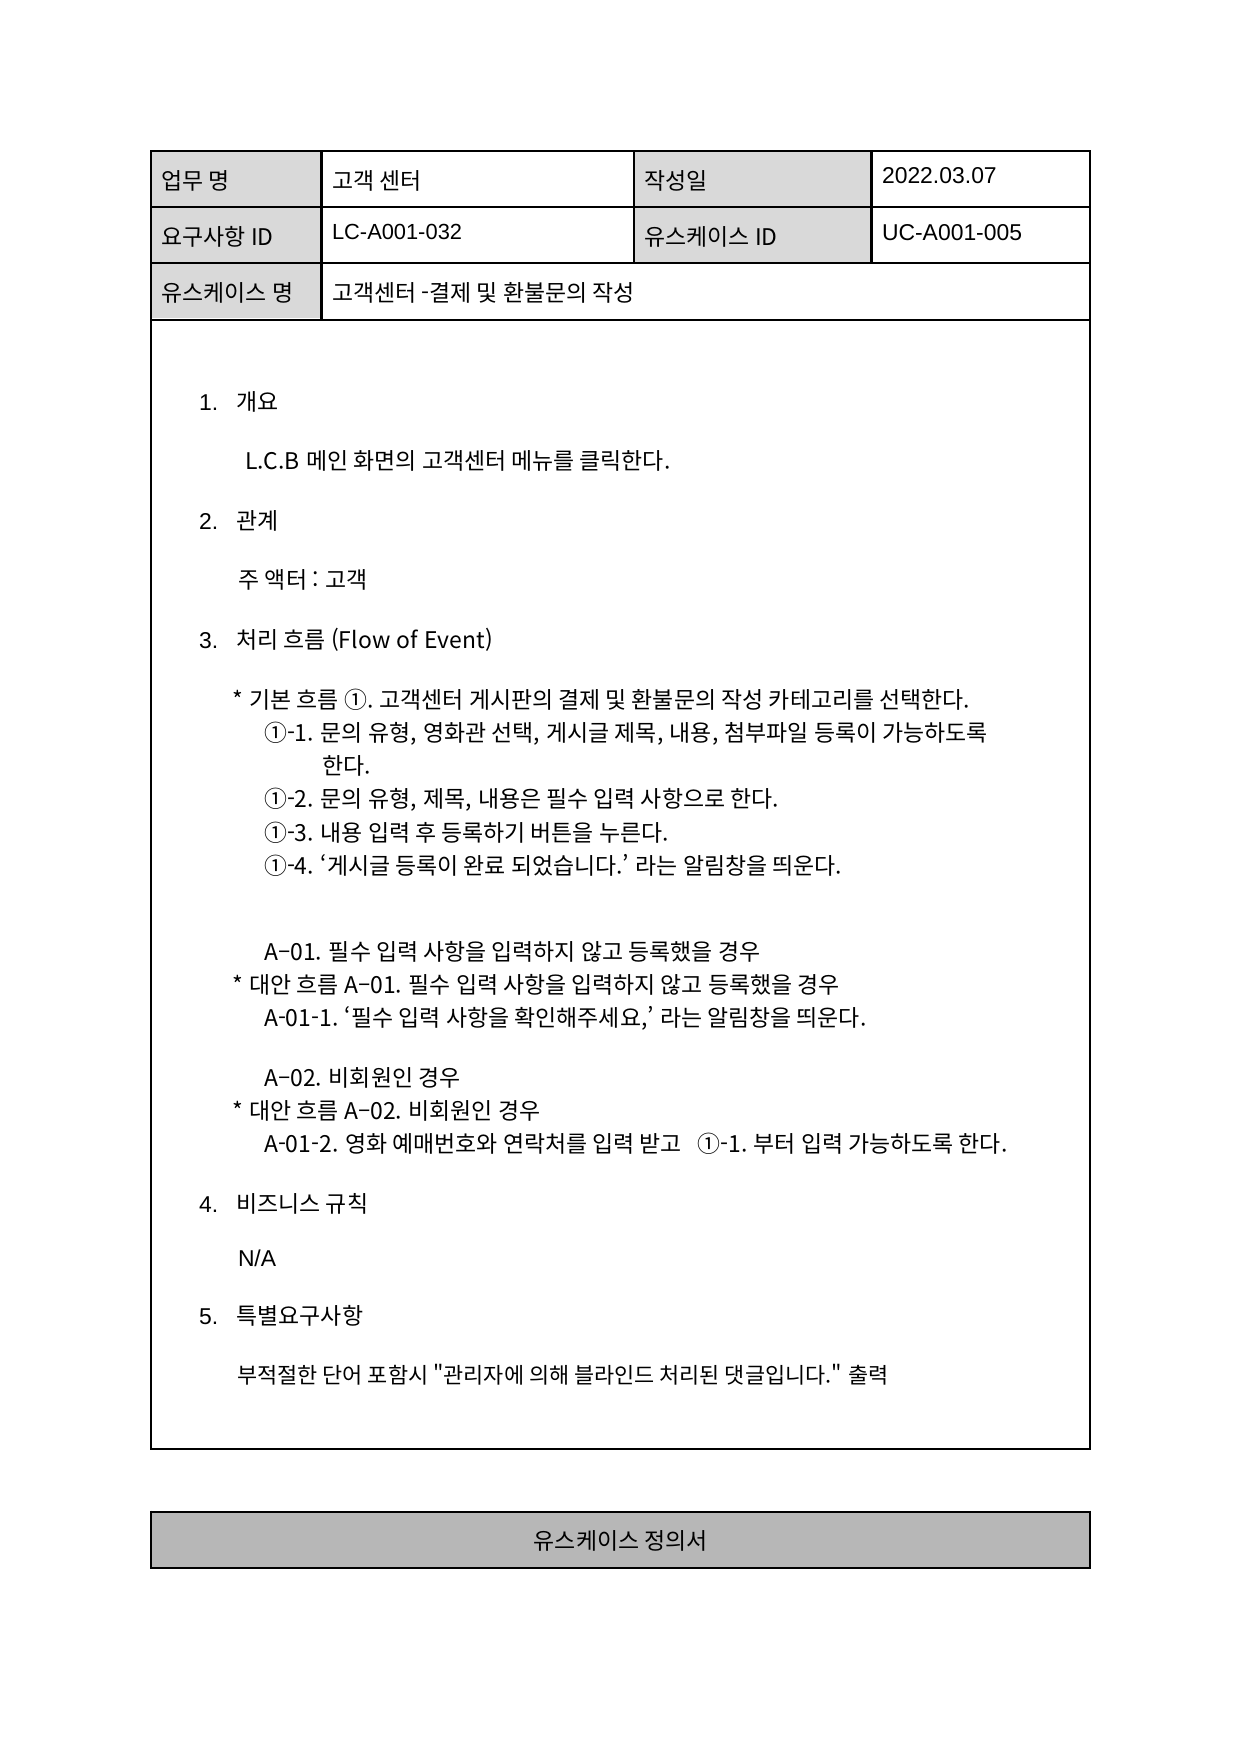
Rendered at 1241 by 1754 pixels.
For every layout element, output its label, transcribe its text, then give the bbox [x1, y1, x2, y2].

table_cell 고객센터 -결제 및 환불문의 작성 [323, 264, 1089, 318]
table_cell 유스케이스 ID [635, 208, 870, 262]
table_cell 고객 센터 [323, 152, 633, 206]
table_cell UC-A001-005 [873, 208, 1089, 262]
table_cell 요구사항 ID [152, 208, 320, 262]
table_cell 업무 명 [152, 152, 320, 206]
table_header 유스케이스 정의서 [152, 1513, 1089, 1567]
table_cell 작성일 [635, 152, 870, 206]
table_cell 유스케이스 명 [152, 264, 320, 318]
table_cell 개요 L.C.B 메인 화면의 고객센터 메뉴를 클릭한다. 관계 주 액터 : 고객 처리 흐름 (Flow of Event) * 기본 흐름 ①. 고객센터 게시판의 결제 및 환불문의 작성 카테고리를 선택한다. ①-1. 문의 유형, 영화관 선택, 게시글 제목, 내용, 첨부파일 등록이 가능하도록 한다. ①-2. 문의 유형, 제목, 내용은 필수 입력 사항으로 한다. ①-3. 내용 입력 후 등록하기 버튼을 누른다. ①-4. ‘게시글 등록이 완료 되었습니다.’ 라는 알림창을 띄운다. A–01. 필수 입력 사항을 입력하지 않고 등록했을 경우 * 대안 흐름 A–01. 필수 입력 사항을 입력하지 않고 등록했을 경우 A-01-1. ‘필수 입력 사항을 확인해주세요,’ 라는 알림창을 띄운다. A–02. 비회원인 경우 * 대안 흐름 A–02. 비회원인 경우 A-01-2. 영화 예매번호와 연락처를 입력 받고 ①-1. 부터 입력 가능하도록 한다. 비즈니스 규칙 N/A 특별요구사항 부적절한 단어 포함시 "관리자에 의해 블라인드 처리된 댓글입니다." 출력 [152, 321, 1089, 1448]
table_cell 2022.03.07 [873, 152, 1089, 206]
table_cell LC-A001-032 [323, 208, 633, 262]
